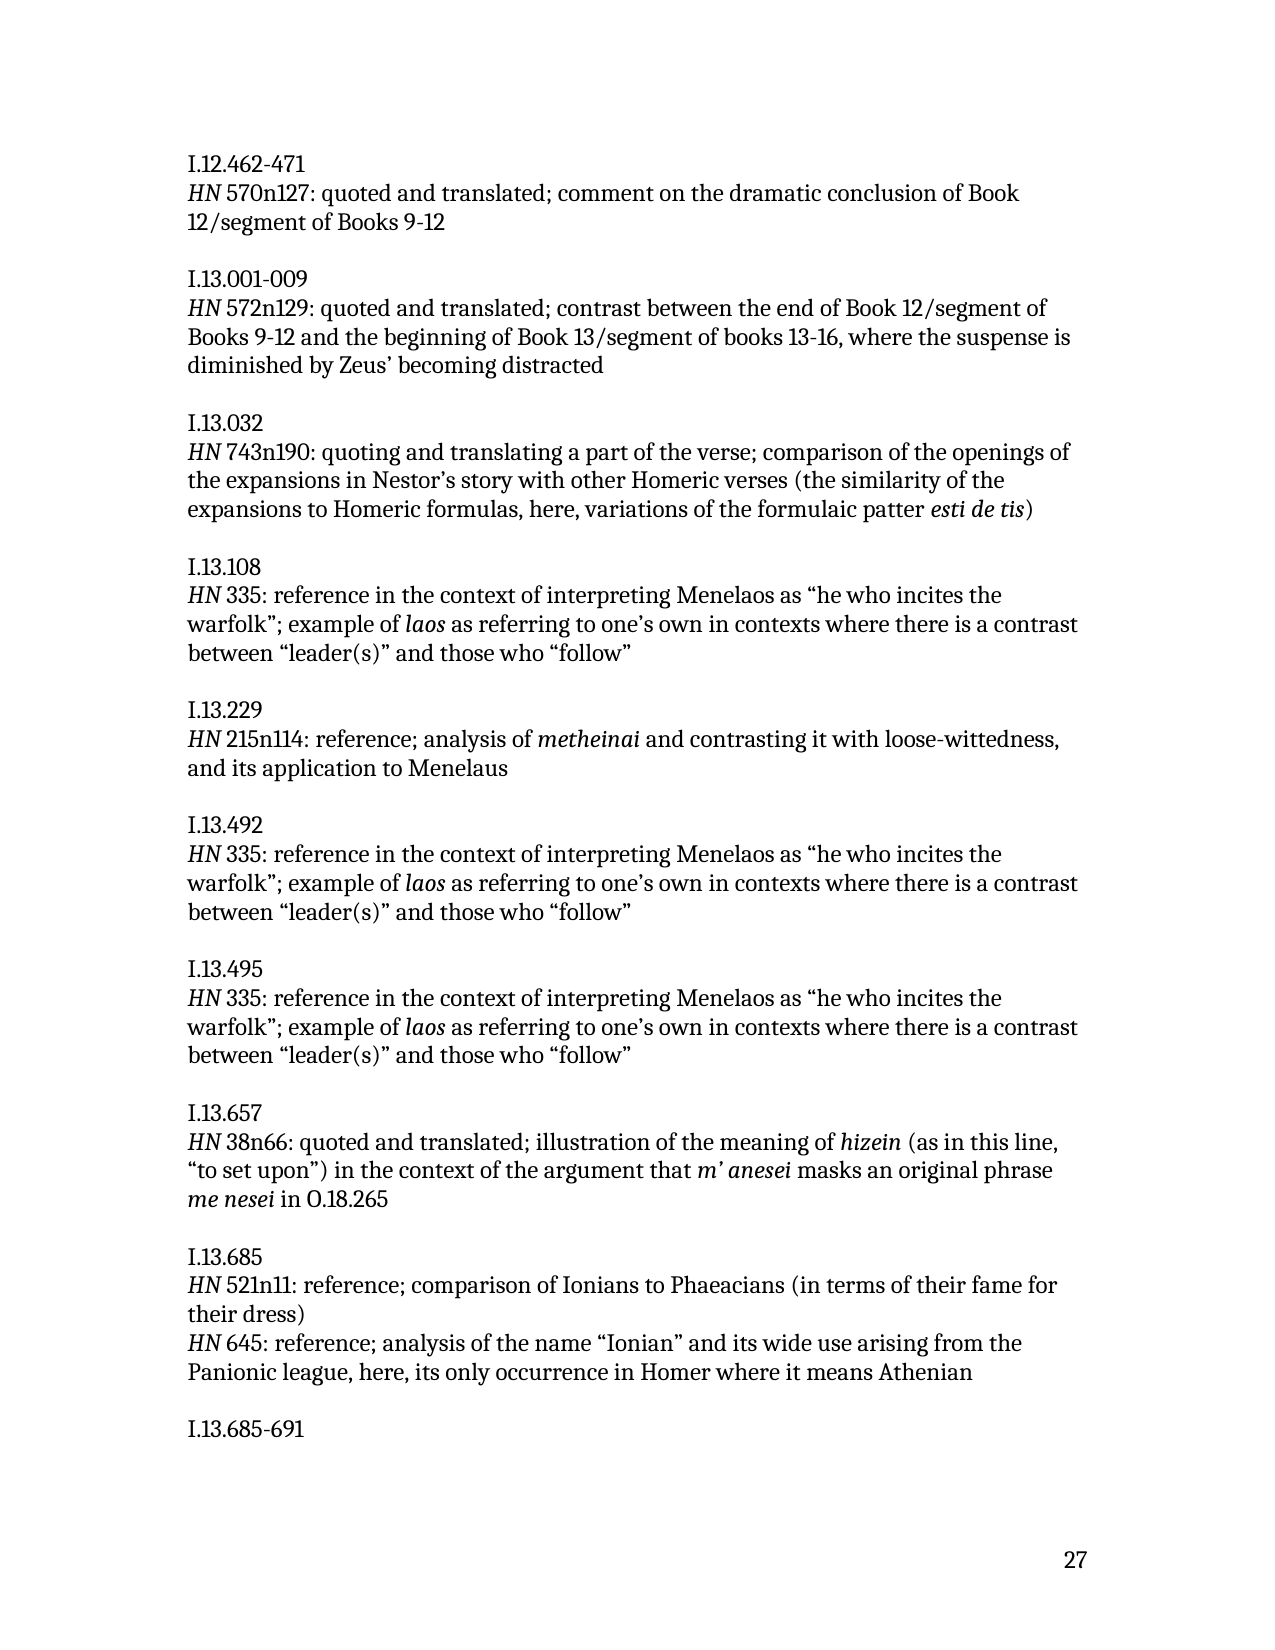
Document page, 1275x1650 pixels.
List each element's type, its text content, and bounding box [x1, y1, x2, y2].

text I.13.685 [187, 1242, 1087, 1271]
text HN 335: reference in the context of interpreting Menelaos as “he who incites the warfolk”; example of laos as referring to one’s own in contexts where there is a contrast between “leader(s)” and those who “follow” [187, 840, 1087, 926]
text I.13.492 [187, 811, 1087, 840]
text HN 743n190: quoting and translating a part of the verse; comparison of the openings of the expansions in Nestor’s story with other Homeric verses (the similarity of the expansions to Homeric formulas, here, variations of the formulaic patter esti de tis) [187, 437, 1087, 524]
text I.13.032 [187, 409, 1087, 437]
text HN 335: reference in the context of interpreting Menelaos as “he who incites the warfolk”; example of laos as referring to one’s own in contexts where there is a contrast between “leader(s)” and those who “follow” [187, 984, 1087, 1070]
text HN 645: reference; analysis of the name “Ionian” and its wide use arising from the Panionic league, here, its only occurrence in Homer where it means Athenian [187, 1329, 1087, 1386]
text I.12.462-471 [187, 150, 1087, 179]
text HN 521n11: reference; comparison of Ionians to Phaeacians (in terms of their fame for their dress) [187, 1271, 1087, 1329]
text I.13.229 [187, 696, 1087, 725]
text I.13.108 [187, 552, 1087, 581]
text HN 570n127: quoted and translated; comment on the dramatic conclusion of Book 12/segment of Books 9-12 [187, 179, 1087, 236]
text HN 215n114: reference; analysis of metheinai and contrasting it with loose-wittedness, and its application to Menelaus [187, 725, 1087, 782]
text I.13.657 [187, 1099, 1087, 1127]
text HN 335: reference in the context of interpreting Menelaos as “he who incites the warfolk”; example of laos as referring to one’s own in contexts where there is a contrast between “leader(s)” and those who “follow” [187, 581, 1087, 667]
text I.13.001-009 [187, 265, 1087, 294]
text HN 38n66: quoted and translated; illustration of the meaning of hizein (as in this line, “to set upon”) in the context of the argument that m’ anesei masks an original phrase me nesei in O.18.265 [187, 1127, 1087, 1214]
text HN 572n129: quoted and translated; contrast between the end of Book 12/segment of Books 9-12 and the beginning of Book 13/segment of books 13-16, where the suspense is diminished by Zeus’ becoming distracted [187, 294, 1087, 380]
text I.13.685-691 [187, 1415, 1087, 1444]
text I.13.495 [187, 955, 1087, 984]
